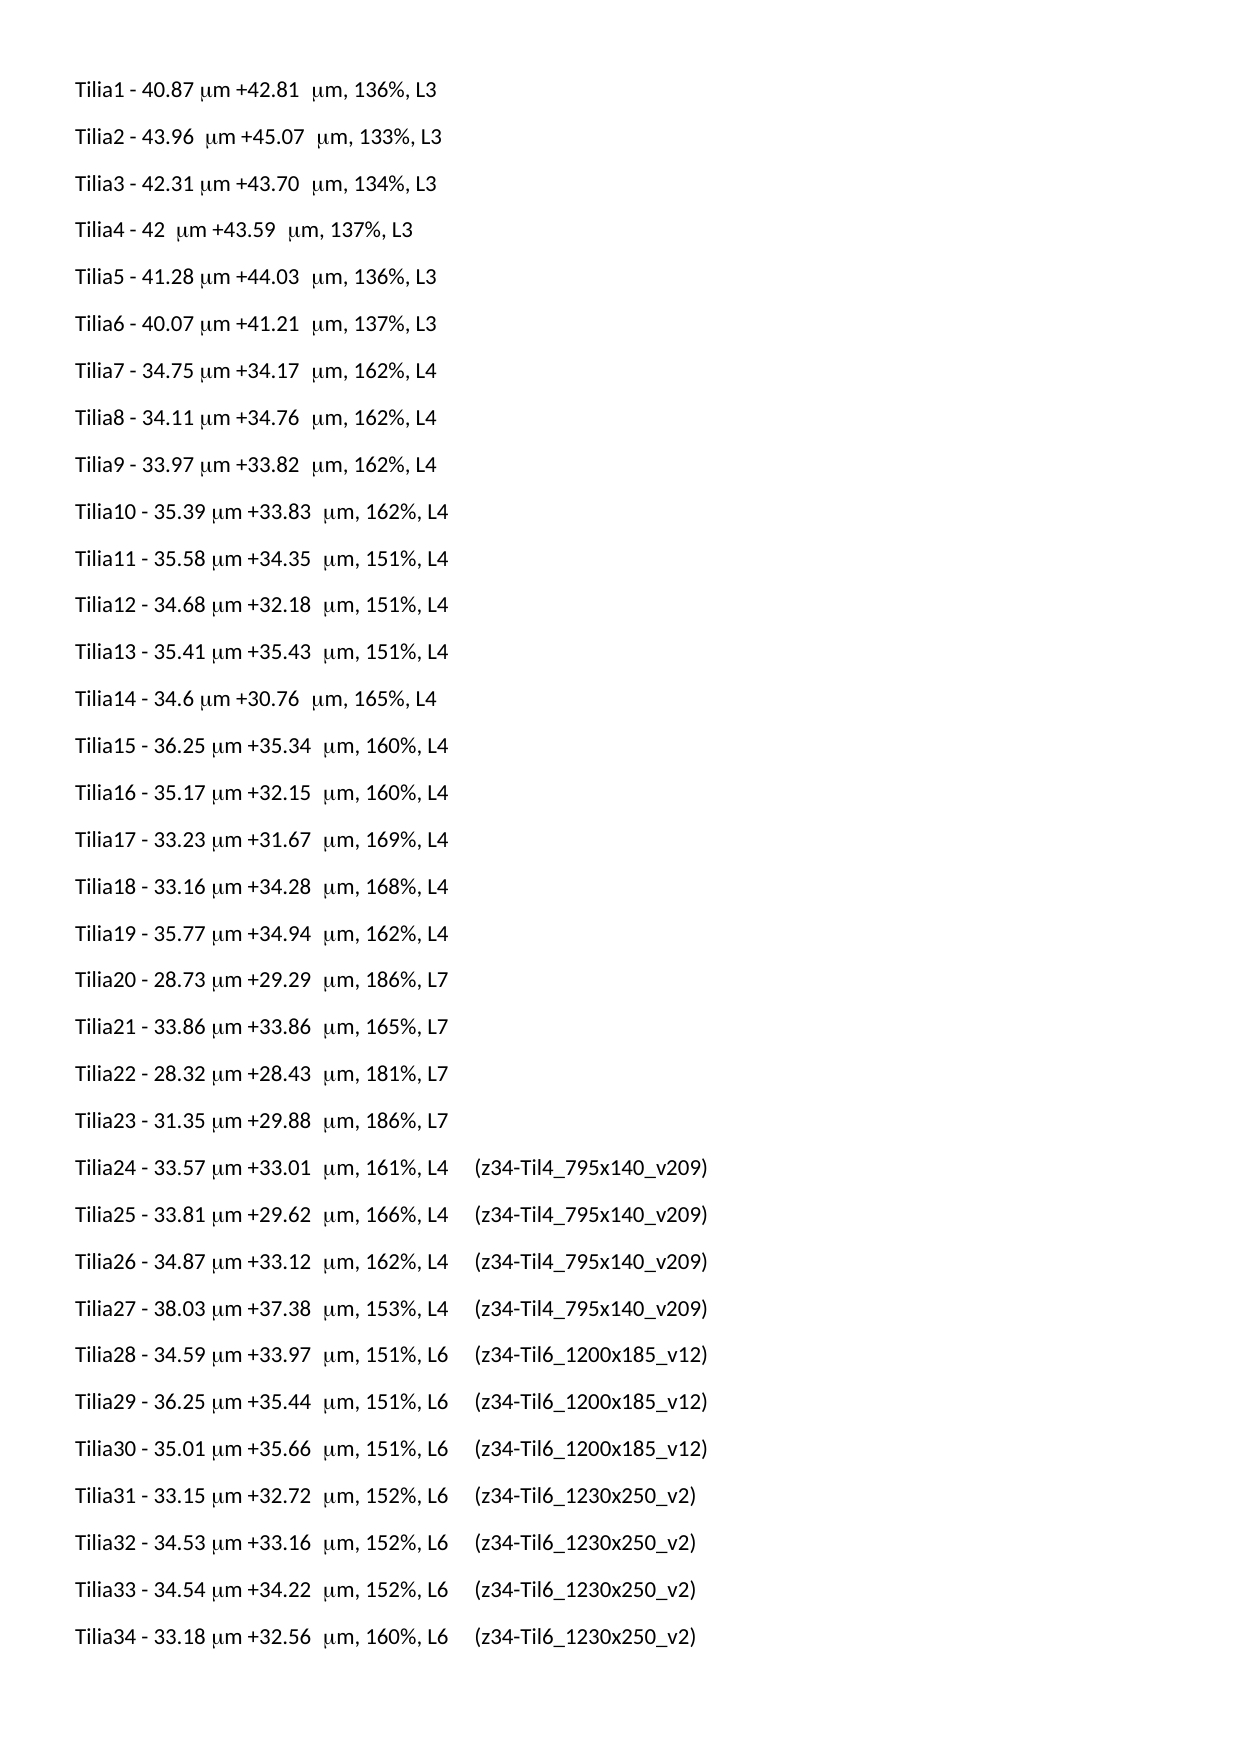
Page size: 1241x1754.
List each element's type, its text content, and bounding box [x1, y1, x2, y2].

text Tilia4 - 42 m +43.59m, 137%, L3 [75, 216, 1165, 244]
text Tilia20 - 28.73 m +29.29m, 186%, L7 [75, 966, 1165, 994]
text Tilia14 - 34.6 m +30.76m, 165%, L4 [75, 684, 1165, 712]
text Tilia10 - 35.39 m +33.83m, 162%, L4 [75, 497, 1165, 525]
text Tilia9 - 33.97 m +33.82m, 162%, L4 [75, 450, 1165, 478]
text Tilia30 - 35.01 m +35.66m, 151%, L6 (z34-Til6_1200x185_v12) [75, 1434, 1165, 1462]
text Tilia5 - 41.28 m +44.03m, 136%, L3 [75, 262, 1165, 291]
text Tilia23 - 31.35 m +29.88m, 186%, L7 [75, 1106, 1165, 1134]
text Tilia2 - 43.96 m +45.07m, 133%, L3 [75, 122, 1165, 150]
text Tilia32 - 34.53 m +33.16m, 152%, L6 (z34-Til6_1230x250_v2) [75, 1528, 1165, 1556]
text Tilia22 - 28.32 m +28.43m, 181%, L7 [75, 1059, 1165, 1087]
text Tilia7 - 34.75 m +34.17m, 162%, L4 [75, 356, 1165, 384]
text Tilia21 - 33.86 m +33.86m, 165%, L7 [75, 1012, 1165, 1041]
text Tilia15 - 36.25 m +35.34m, 160%, L4 [75, 731, 1165, 759]
text Tilia26 - 34.87 m +33.12m, 162%, L4 (z34-Til4_795x140_v209) [75, 1247, 1165, 1275]
text Tilia16 - 35.17 m +32.15m, 160%, L4 [75, 778, 1165, 806]
text Tilia8 - 34.11 m +34.76m, 162%, L4 [75, 403, 1165, 431]
text Tilia25 - 33.81 m +29.62m, 166%, L4 (z34-Til4_795x140_v209) [75, 1200, 1165, 1228]
text Tilia18 - 33.16 m +34.28m, 168%, L4 [75, 872, 1165, 900]
text Tilia33 - 34.54 m +34.22m, 152%, L6 (z34-Til6_1230x250_v2) [75, 1575, 1165, 1603]
text Tilia11 - 35.58 m +34.35m, 151%, L4 [75, 544, 1165, 572]
text Tilia24 - 33.57 m +33.01m, 161%, L4 (z34-Til4_795x140_v209) [75, 1153, 1165, 1181]
text Tilia1 - 40.87 m +42.81m, 136%, L3 [75, 75, 1165, 103]
text Tilia17 - 33.23 m +31.67m, 169%, L4 [75, 825, 1165, 853]
text Tilia3 - 42.31 m +43.70m, 134%, L3 [75, 169, 1165, 197]
text Tilia13 - 35.41 m +35.43m, 151%, L4 [75, 637, 1165, 666]
text Tilia34 - 33.18 m +32.56m, 160%, L6 (z34-Til6_1230x250_v2) [75, 1622, 1165, 1650]
text Tilia6 - 40.07 m +41.21m, 137%, L3 [75, 309, 1165, 337]
text Tilia28 - 34.59 m +33.97m, 151%, L6 (z34-Til6_1200x185_v12) [75, 1341, 1165, 1369]
text Tilia12 - 34.68 m +32.18m, 151%, L4 [75, 591, 1165, 619]
text Tilia27 - 38.03 m +37.38m, 153%, L4 (z34-Til4_795x140_v209) [75, 1294, 1165, 1322]
text Tilia31 - 33.15 m +32.72m, 152%, L6 (z34-Til6_1230x250_v2) [75, 1481, 1165, 1509]
text Tilia29 - 36.25 m +35.44m, 151%, L6 (z34-Til6_1200x185_v12) [75, 1387, 1165, 1416]
text Tilia19 - 35.77 m +34.94m, 162%, L4 [75, 919, 1165, 947]
